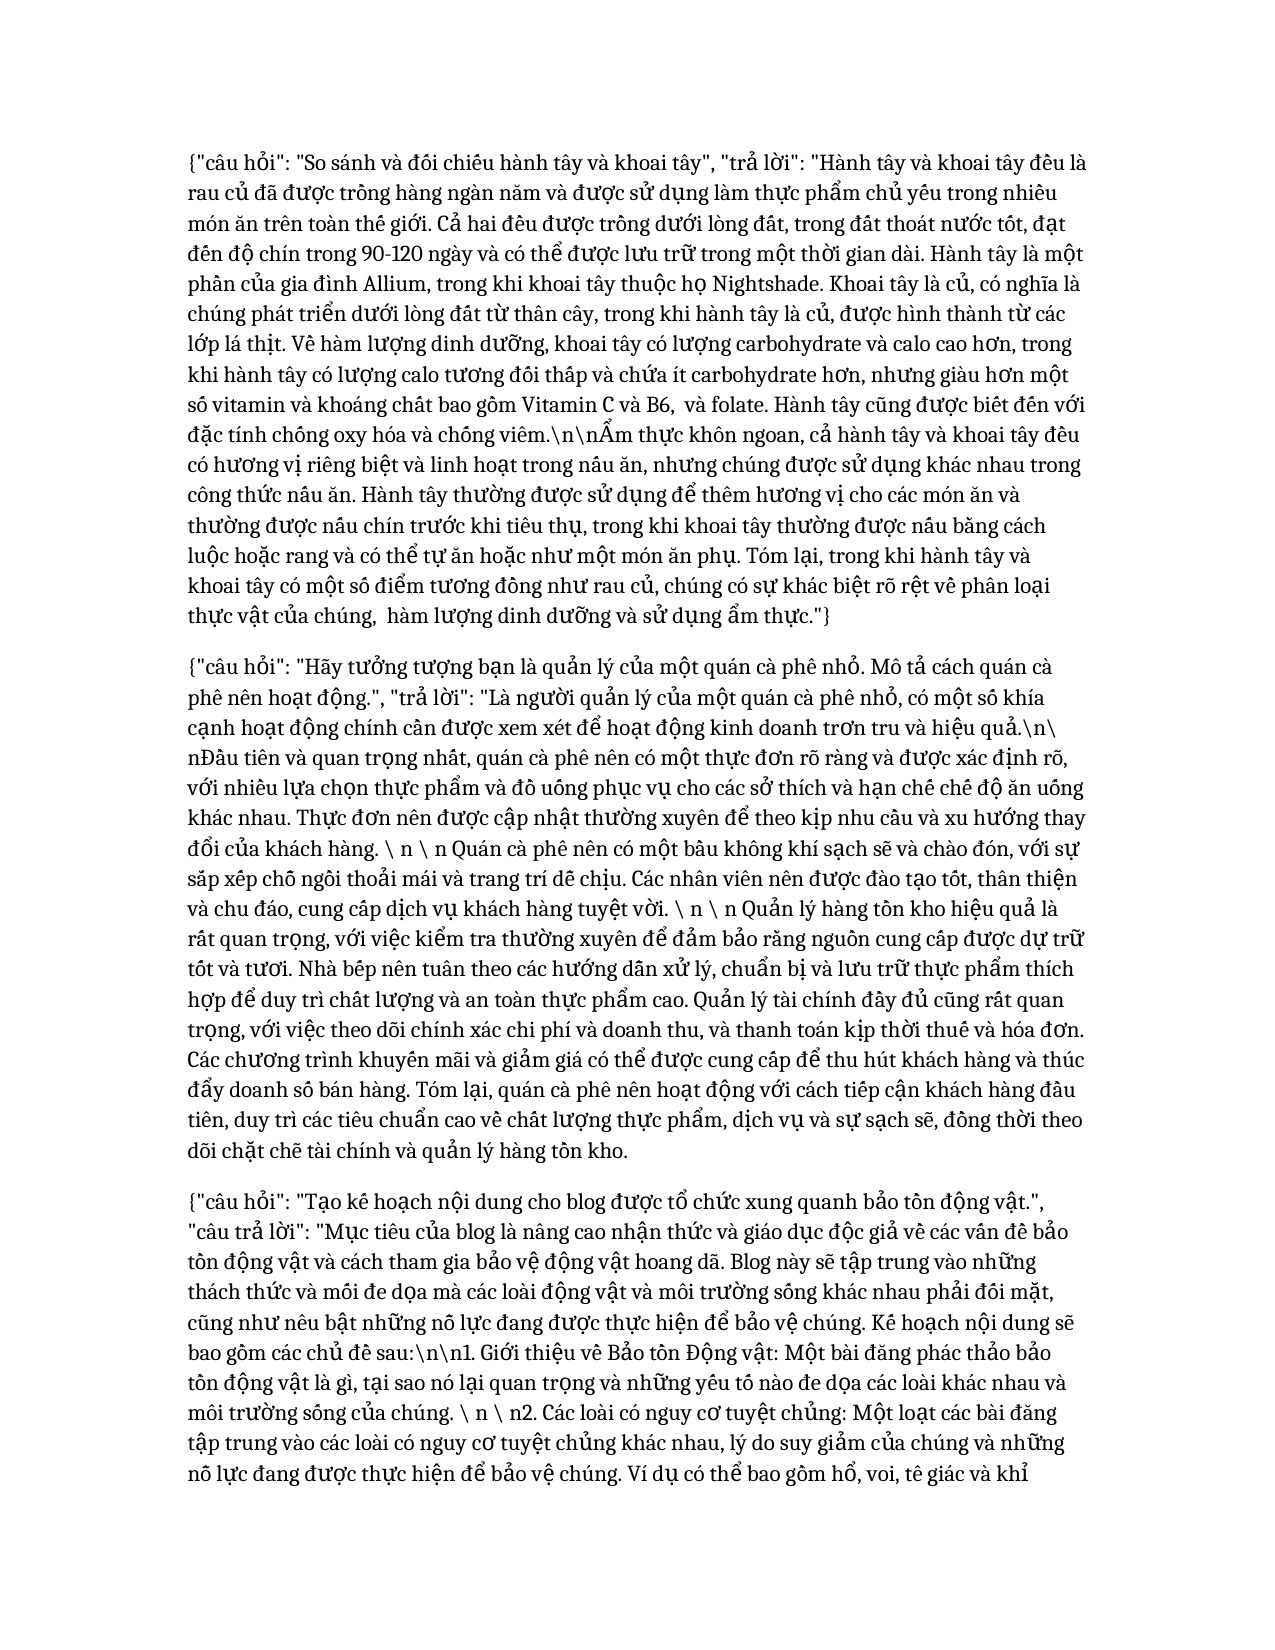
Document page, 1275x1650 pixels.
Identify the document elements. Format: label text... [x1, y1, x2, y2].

text {"câu hỏi": "Hãy tưởng tượng bạn là quản lý của một quán cà phê nhỏ. Mô tả cách quán cà phê nên hoạt động.", "trả lời": "Là người quản lý của một quán cà phê nhỏ, có một số khía cạnh hoạt động chính cần được xem xét để hoạt động kinh doanh trơn tru và hiệu quả.\n\nĐầu tiên và quan trọng nhất, quán cà phê nên có một thực đơn rõ ràng và được xác định rõ, với nhiều lựa chọn thực phẩm và đồ uống phục vụ cho các sở thích và hạn chế chế độ ăn uống khác nhau. Thực đơn nên được cập nhật thường xuyên để theo kịp nhu cầu và xu hướng thay đổi của khách hàng. \ n \ n Quán cà phê nên có một bầu không khí sạch sẽ và chào đón, với sự sắp xếp chỗ ngồi thoải mái và trang trí dễ chịu. Các nhân viên nên được đào tạo tốt, thân thiện và chu đáo, cung cấp dịch vụ khách hàng tuyệt vời. \ n \ n Quản lý hàng tồn kho hiệu quả là rất quan trọng, với việc kiểm tra thường xuyên để đảm bảo rằng nguồn cung cấp được dự trữ tốt và tươi. Nhà bếp nên tuân theo các hướng dẫn xử lý, chuẩn bị và lưu trữ thực phẩm thích hợp để duy trì chất lượng và an toàn thực phẩm cao. Quản lý tài chính đầy đủ cũng rất quan trọng, với việc theo dõi chính xác chi phí và doanh thu, và thanh toán kịp thời thuế và hóa đơn. Các chương trình khuyến mãi và giảm giá có thể được cung cấp để thu hút khách hàng và thúc đẩy doanh số bán hàng. Tóm lại, quán cà phê nên hoạt động với cách tiếp cận khách hàng đầu tiên, duy trì các tiêu chuẩn cao về chất lượng thực phẩm, dịch vụ và sự sạch sẽ, đồng thời theo dõi chặt chẽ tài chính và quản lý hàng tồn kho. [187, 654, 1087, 1164]
text {"câu hỏi": "So sánh và đối chiếu hành tây và khoai tây", "trả lời": "Hành tây và khoai tây đều là rau củ đã được trồng hàng ngàn năm và được sử dụng làm thực phẩm chủ yếu trong nhiều món ăn trên toàn thế giới. Cả hai đều được trồng dưới lòng đất, trong đất thoát nước tốt, đạt đến độ chín trong 90-120 ngày và có thể được lưu trữ trong một thời gian dài. Hành tây là một phần của gia đình Allium, trong khi khoai tây thuộc họ Nightshade. Khoai tây là củ, có nghĩa là chúng phát triển dưới lòng đất từ thân cây, trong khi hành tây là củ, được hình thành từ các lớp lá thịt. Về hàm lượng dinh dưỡng, khoai tây có lượng carbohydrate và calo cao hơn, trong khi hành tây có lượng calo tương đối thấp và chứa ít carbohydrate hơn, nhưng giàu hơn một số vitamin và khoáng chất bao gồm Vitamin C và B6, và folate. Hành tây cũng được biết đến với đặc tính chống oxy hóa và chống viêm.\n\nẨm thực khôn ngoan, cả hành tây và khoai tây đều có hương vị riêng biệt và linh hoạt trong nấu ăn, nhưng chúng được sử dụng khác nhau trong công thức nấu ăn. Hành tây thường được sử dụng để thêm hương vị cho các món ăn và thường được nấu chín trước khi tiêu thụ, trong khi khoai tây thường được nấu bằng cách luộc hoặc rang và có thể tự ăn hoặc như một món ăn phụ. Tóm lại, trong khi hành tây và khoai tây có một số điểm tương đồng như rau củ, chúng có sự khác biệt rõ rệt về phân loại thực vật của chúng, hàm lượng dinh dưỡng và sử dụng ẩm thực."} [187, 150, 1087, 629]
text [187, 1188, 1087, 1487]
